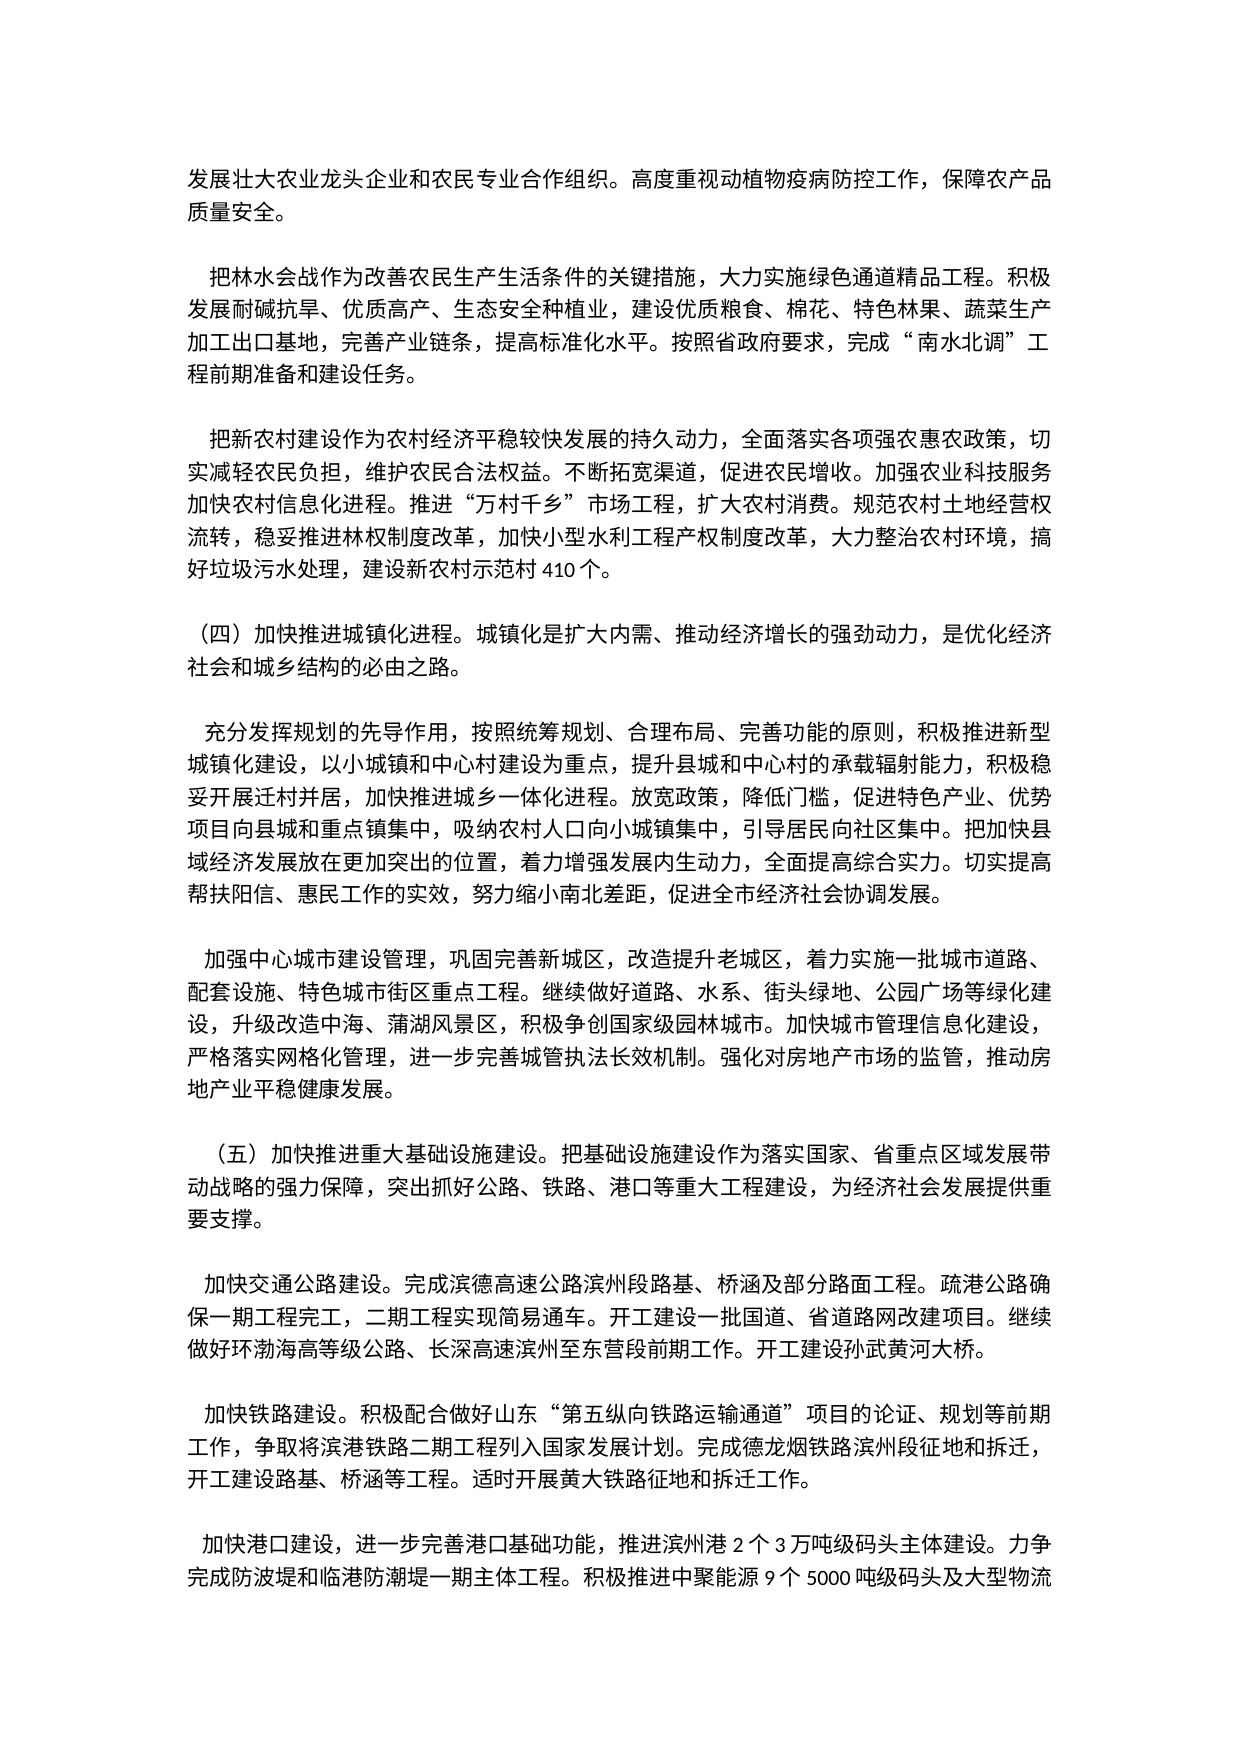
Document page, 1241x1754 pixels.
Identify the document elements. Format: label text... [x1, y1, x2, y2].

text 加快交通公路建设。完成滨德高速公路滨州段路基、桥涵及部分路面工程。疏港公路确保一期工程完工，二期工程实现简易通车。开工建设一批国道、省道路网改建项目。继续做好环渤海高等级公路、长深高速滨州至东营段前期工作。开工建设孙武黄河大桥。 [187, 1267, 1053, 1364]
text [187, 1527, 1053, 1592]
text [187, 162, 1053, 227]
text 加快铁路建设。积极配合做好山东“第五纵向铁路运输通道”项目的论证、规划等前期工作，争取将滨港铁路二期工程列入国家发展计划。完成德龙烟铁路滨州段征地和拆迁，开工建设路基、桥涵等工程。适时开展黄大铁路征地和拆迁工作。 [187, 1397, 1053, 1494]
text 把林水会战作为改善农民生产生活条件的关键措施，大力实施绿色通道精品工程。积极发展耐碱抗旱、优质高产、生态安全种植业，建设优质粮食、棉花、特色林果、蔬菜生产加工出口基地，完善产业链条，提高标准化水平。按照省政府要求，完成“ 南水北调”工程前期准备和建设任务。 [187, 259, 1053, 389]
text 把新农村建设作为农村经济平稳较快发展的持久动力，全面落实各项强农惠农政策，切实减轻农民负担，维护农民合法权益。不断拓宽渠道，促进农民增收。加强农业科技服务，加快农村信息化进程。推进“万村千乡”市场工程，扩大农村消费。规范农村土地经营权流转，稳妥推进林权制度改革，加快小型水利工程产权制度改革，大力整治农村环境，搞好垃圾污水处理，建设新农村示范村410个。 [187, 422, 1053, 584]
text （四）加快推进城镇化进程。城镇化是扩大内需、推动经济增长的强劲动力，是优化经济、社会和城乡结构的必由之路。 [187, 617, 1053, 682]
text （五）加快推进重大基础设施建设。把基础设施建设作为落实国家、省重点区域发展带动战略的强力保障，突出抓好公路、铁路、港口等重大工程建设，为经济社会发展提供重要支撑。 [187, 1137, 1053, 1234]
text 充分发挥规划的先导作用，按照统筹规划、合理布局、完善功能的原则，积极推进新型城镇化建设，以小城镇和中心村建设为重点，提升县城和中心村的承载辐射能力，积极稳妥开展迁村并居，加快推进城乡一体化进程。放宽政策，降低门槛，促进特色产业、优势项目向县城和重点镇集中，吸纳农村人口向小城镇集中，引导居民向社区集中。把加快县域经济发展放在更加突出的位置，着力增强发展内生动力，全面提高综合实力。切实提高帮扶阳信、惠民工作的实效，努力缩小南北差距，促进全市经济社会协调发展。 [187, 714, 1053, 909]
text 加强中心城市建设管理，巩固完善新城区，改造提升老城区，着力实施一批城市道路、配套设施、特色城市街区重点工程。继续做好道路、水系、街头绿地、公园广场等绿化建设，升级改造中海、蒲湖风景区，积极争创国家级园林城市。加快城市管理信息化建设，严格落实网格化管理，进一步完善城管执法长效机制。强化对房地产市场的监管，推动房地产业平稳健康发展。 [187, 942, 1053, 1104]
